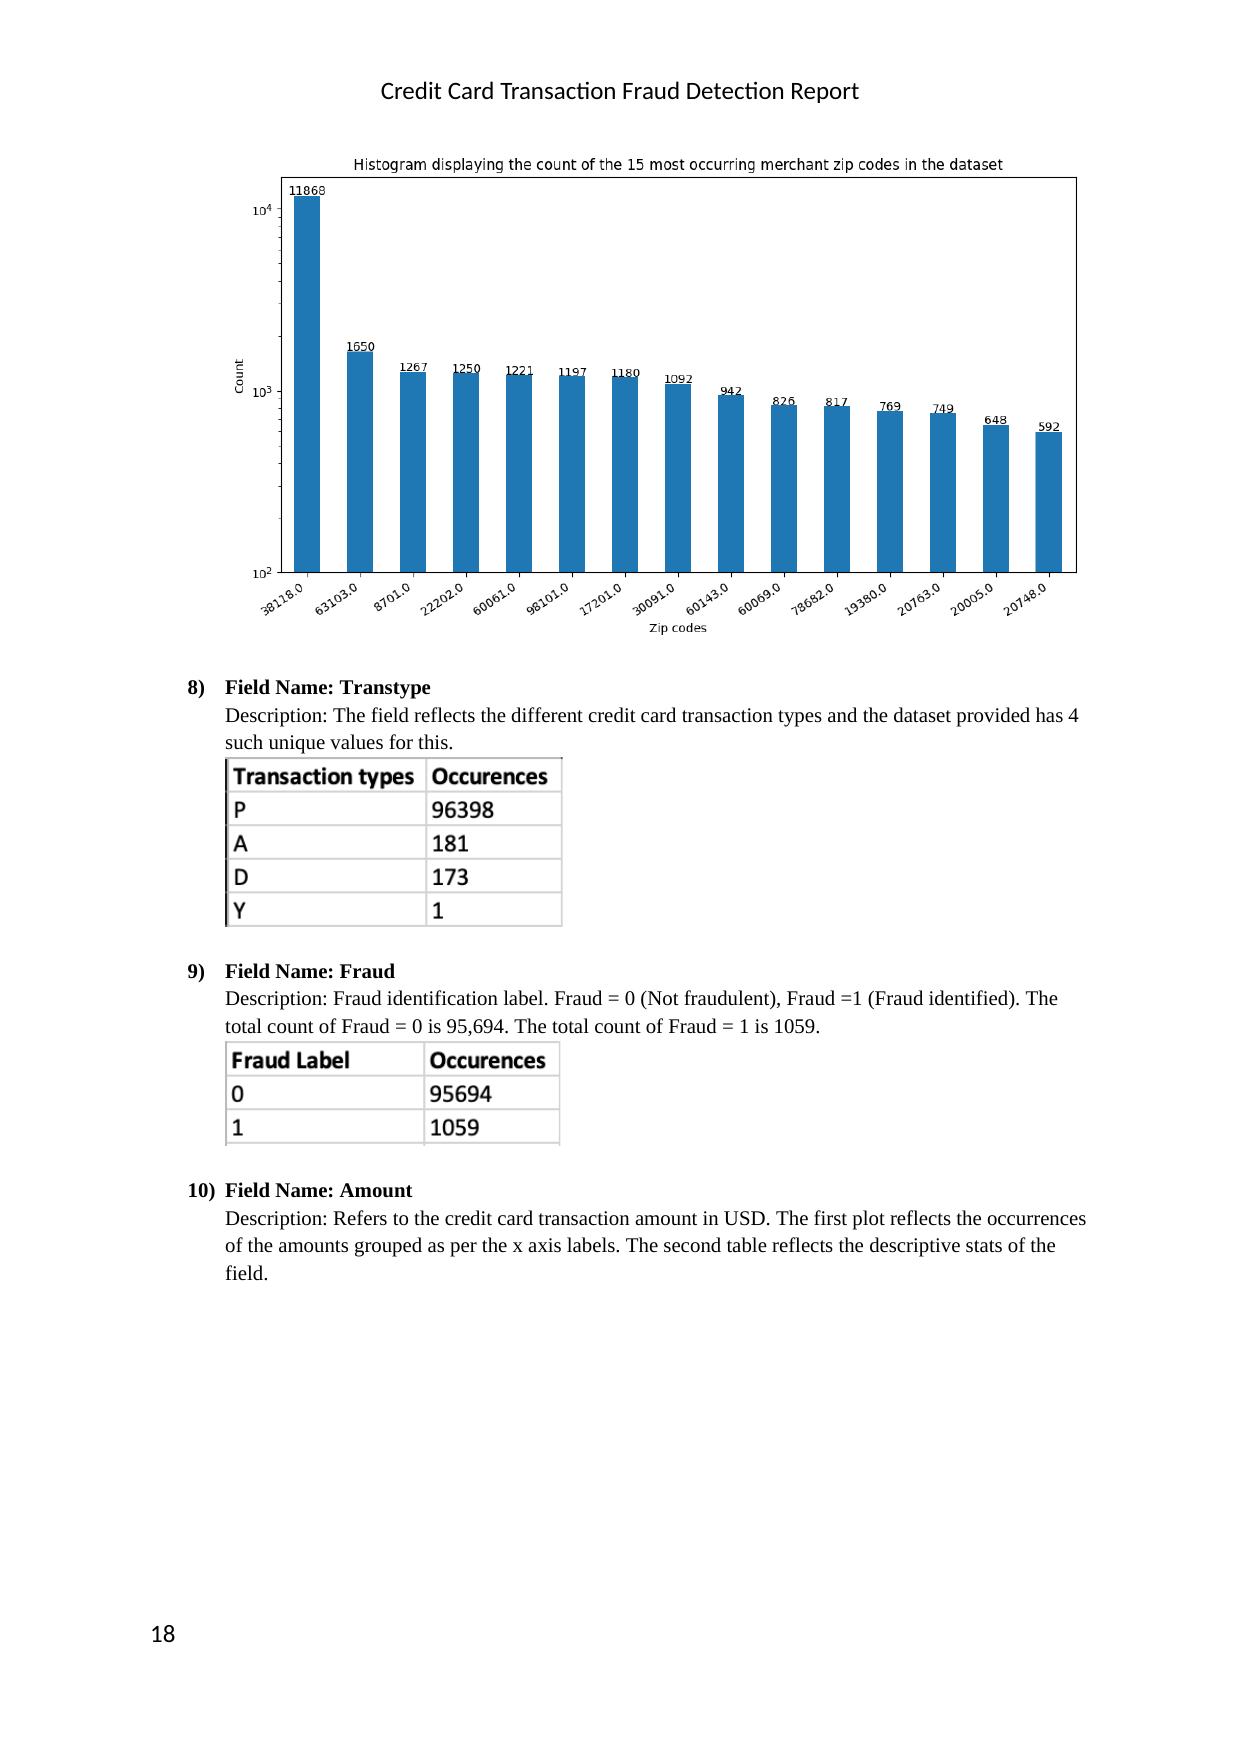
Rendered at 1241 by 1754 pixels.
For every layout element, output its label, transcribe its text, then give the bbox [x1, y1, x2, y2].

picture [225, 757, 563, 927]
list Description: Fraud identification label. Fraud = 0 (Not fraudulent), Fraud =1 (Fraud identified). The total count of Fraud = 0 is 95,694. The total count of Fraud = 1 is 1059. [225, 986, 1090, 1038]
list Description: Refers to the credit card transaction amount in USD. The first plot reflects the occurrences of the amounts grouped as per the x axis labels. The second table reflects the descriptive stats of the field. [225, 1205, 1090, 1285]
list Field Name: Amount [187, 1178, 1090, 1202]
list Field Name: Transtype [187, 675, 1090, 699]
list Field Name: Fraud [187, 959, 1090, 983]
picture [225, 150, 1083, 643]
picture [225, 1041, 561, 1146]
list Description: The field reflects the different credit card transaction types and the dataset provided has 4 such unique values for this. [225, 703, 1090, 754]
